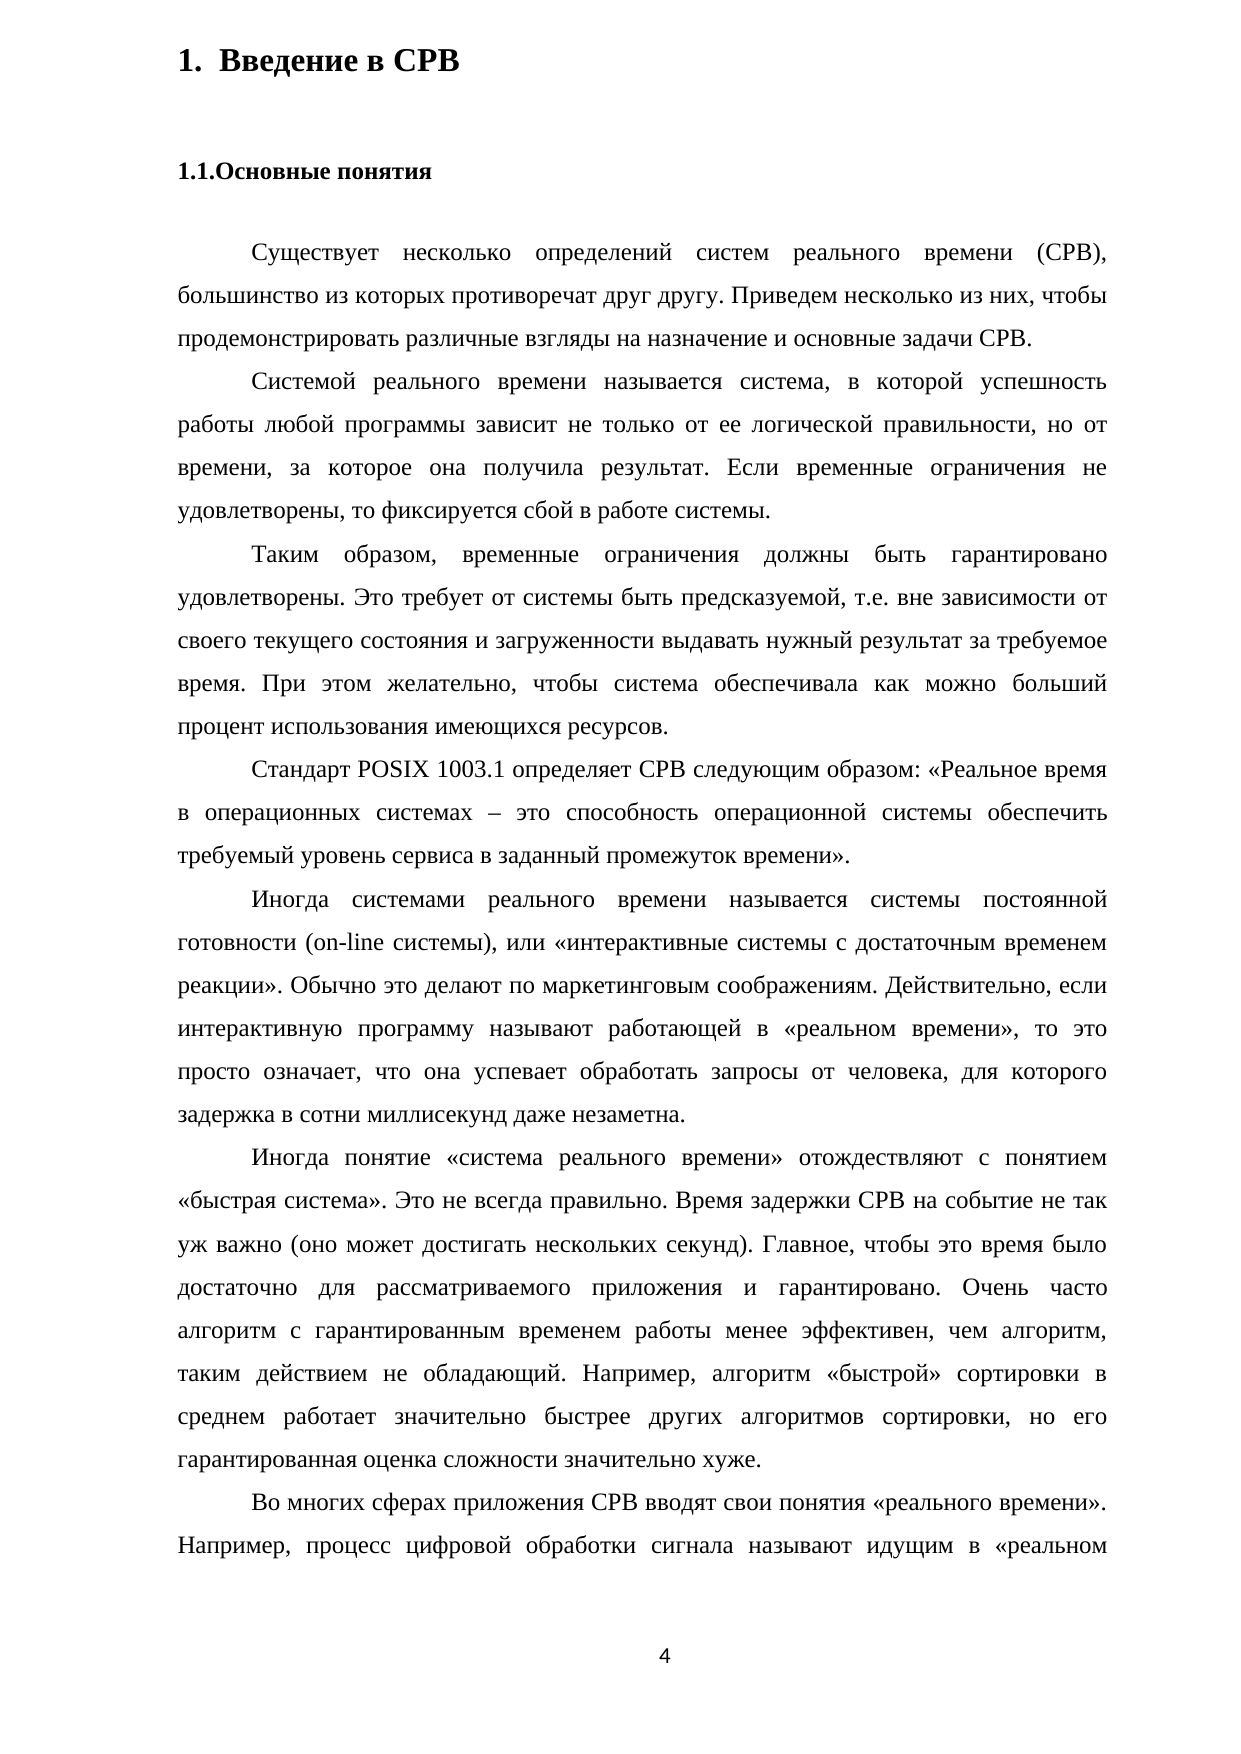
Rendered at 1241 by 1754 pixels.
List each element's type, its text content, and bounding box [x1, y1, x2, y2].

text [177, 1487, 1108, 1559]
text Существует несколько определений систем реального времени (СРВ), большинство из которых противоречат друг другу. Приведем несколько из них, чтобы продемонстрировать различные взгляды на назначение и основные задачи СРВ. [177, 237, 1108, 352]
subtitle 1. Введение в СРВ [177, 41, 1152, 79]
text Системой реального времени называется система, в которой успешность работы любой программы зависит не только от ее логической правильности, но от времени, за которое она получила результат. Если временные ограничения не удовлетворены, то фиксируется сбой в работе системы. [177, 366, 1108, 524]
text Иногда понятие «система реального времени» отождествляют с понятием «быстрая система». Это не всегда правильно. Время задержки СРВ на событие не так уж важно (оно может достигать нескольких секунд). Главное, чтобы это время было достаточно для рассматриваемого приложения и гарантировано. Очень часто алгоритм с гарантированным временем работы менее эффективен, чем алгоритм, таким действием не обладающий. Например, алгоритм «быстрой» сортировки в среднем работает значительно быстрее других алгоритмов сортировки, но его гарантированная оценка сложности значительно хуже. [177, 1142, 1108, 1473]
text Таким образом, временные ограничения должны быть гарантировано удовлетворены. Это требует от системы быть предсказуемой, т.е. вне зависимости от своего текущего состояния и загруженности выдавать нужный результат за требуемое время. При этом желательно, чтобы система обеспечивала как можно больший процент использования имеющихся ресурсов. [177, 539, 1108, 740]
text Стандарт POSIX 1003.1 определяет СРВ следующим образом: «Реальное время в операционных системах – это способность операционной системы обеспечить требуемый уровень сервиса в заданный промежуток времени». [177, 754, 1108, 869]
text Иногда системами реального времени называется системы постоянной готовности (on-line системы), или «интерактивные системы с достаточным временем реакции». Обычно это делают по маркетинговым соображениям. Действительно, если интерактивную программу называют работающей в «реальном времени», то это просто означает, что она успевает обработать запросы от человека, для которого задержка в сотни миллисекунд даже незаметна. [177, 884, 1108, 1128]
subtitle 1.1.Основные понятия [177, 156, 1152, 185]
